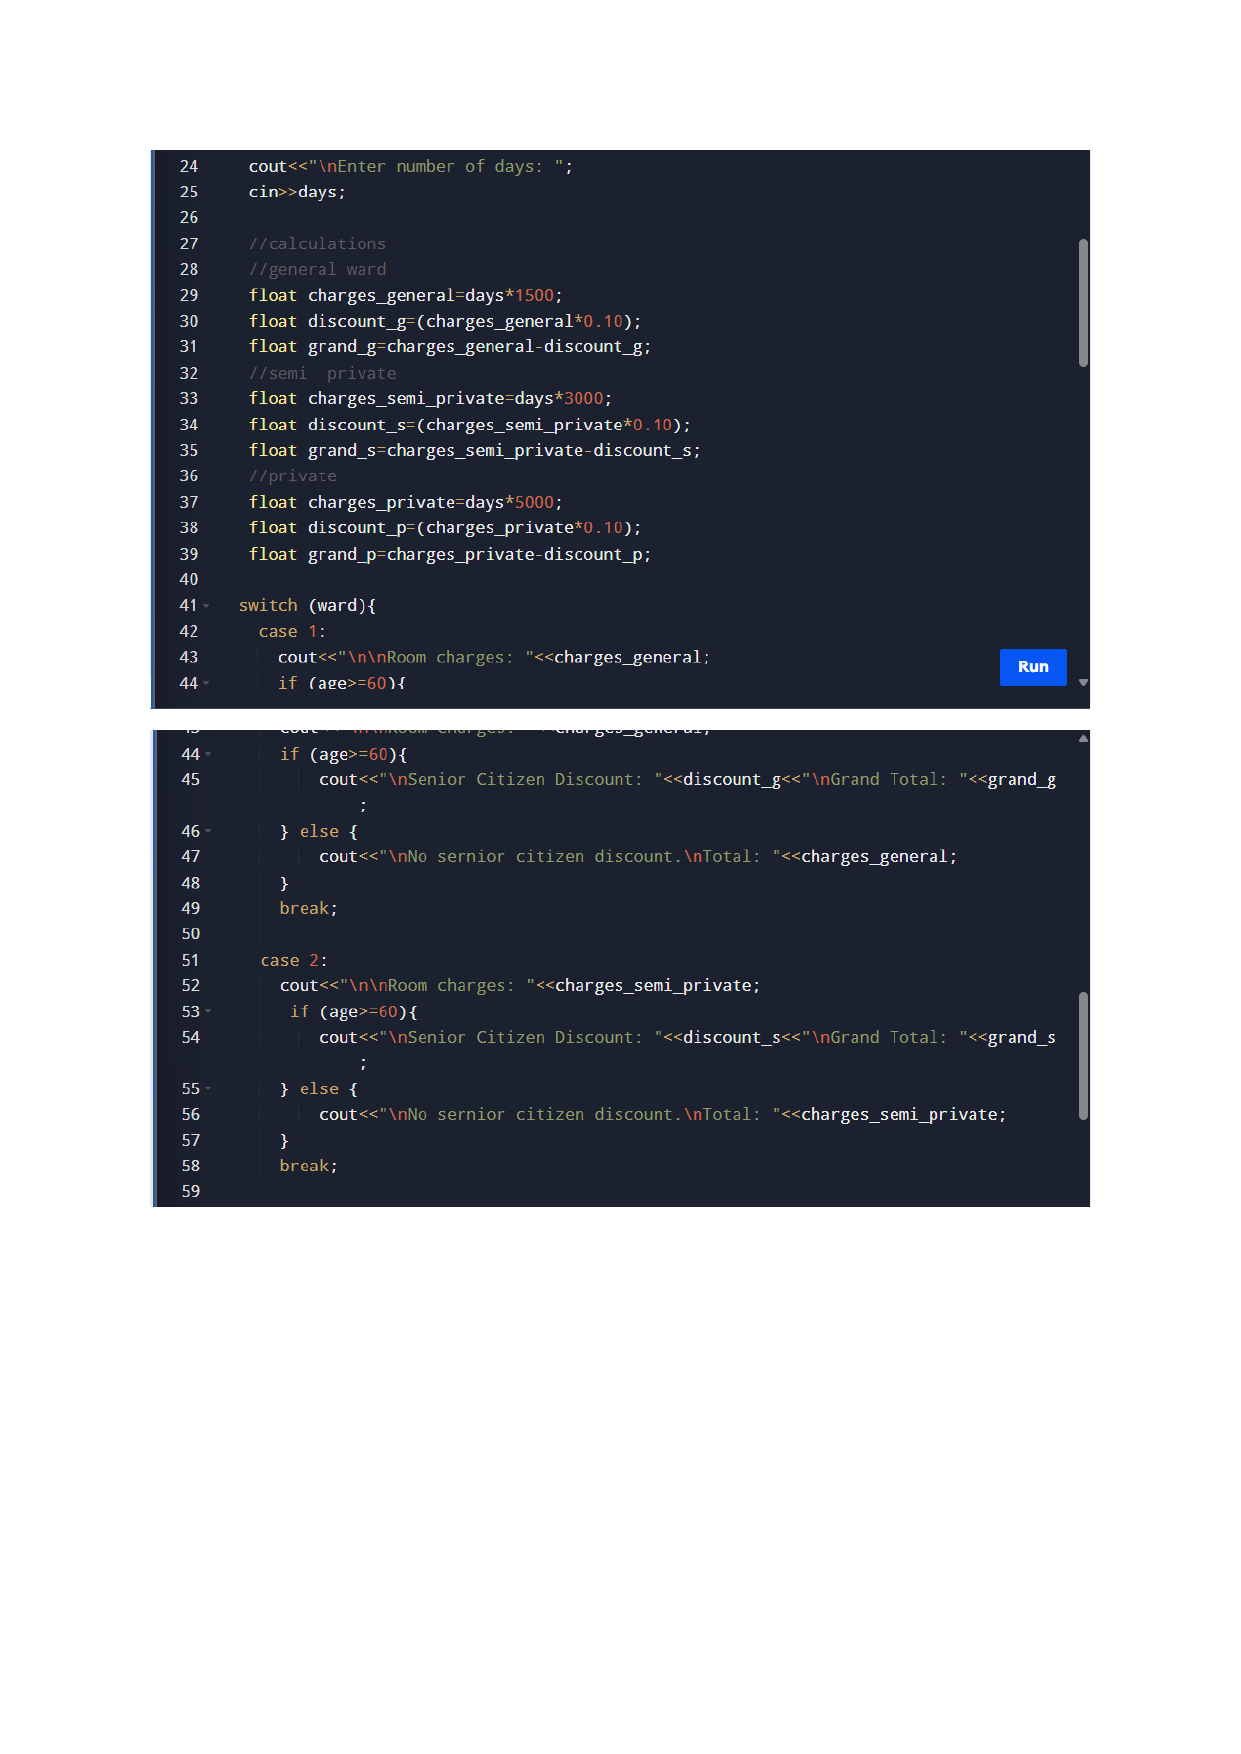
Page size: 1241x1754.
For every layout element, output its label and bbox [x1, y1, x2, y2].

picture [150, 730, 1091, 1207]
picture [150, 150, 1091, 709]
